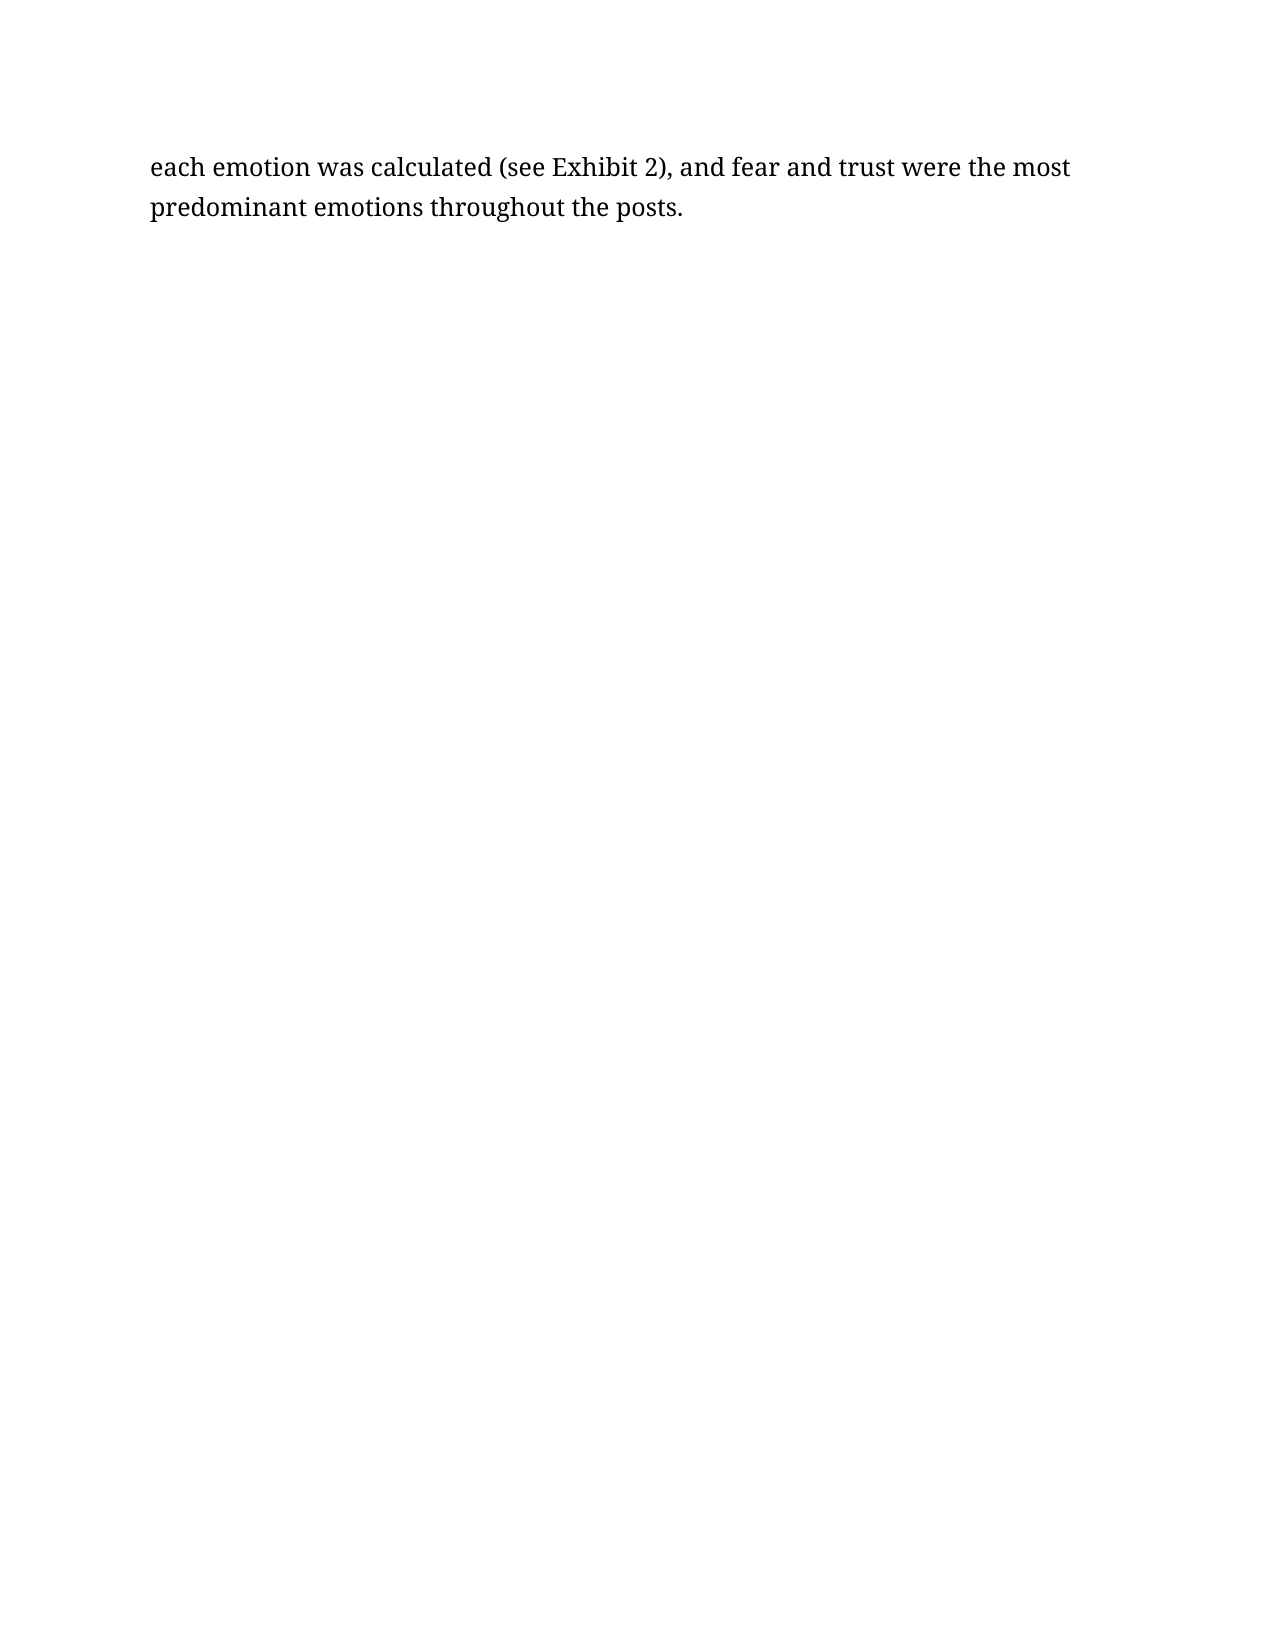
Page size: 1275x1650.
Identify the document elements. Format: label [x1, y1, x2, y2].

text [150, 150, 1125, 223]
